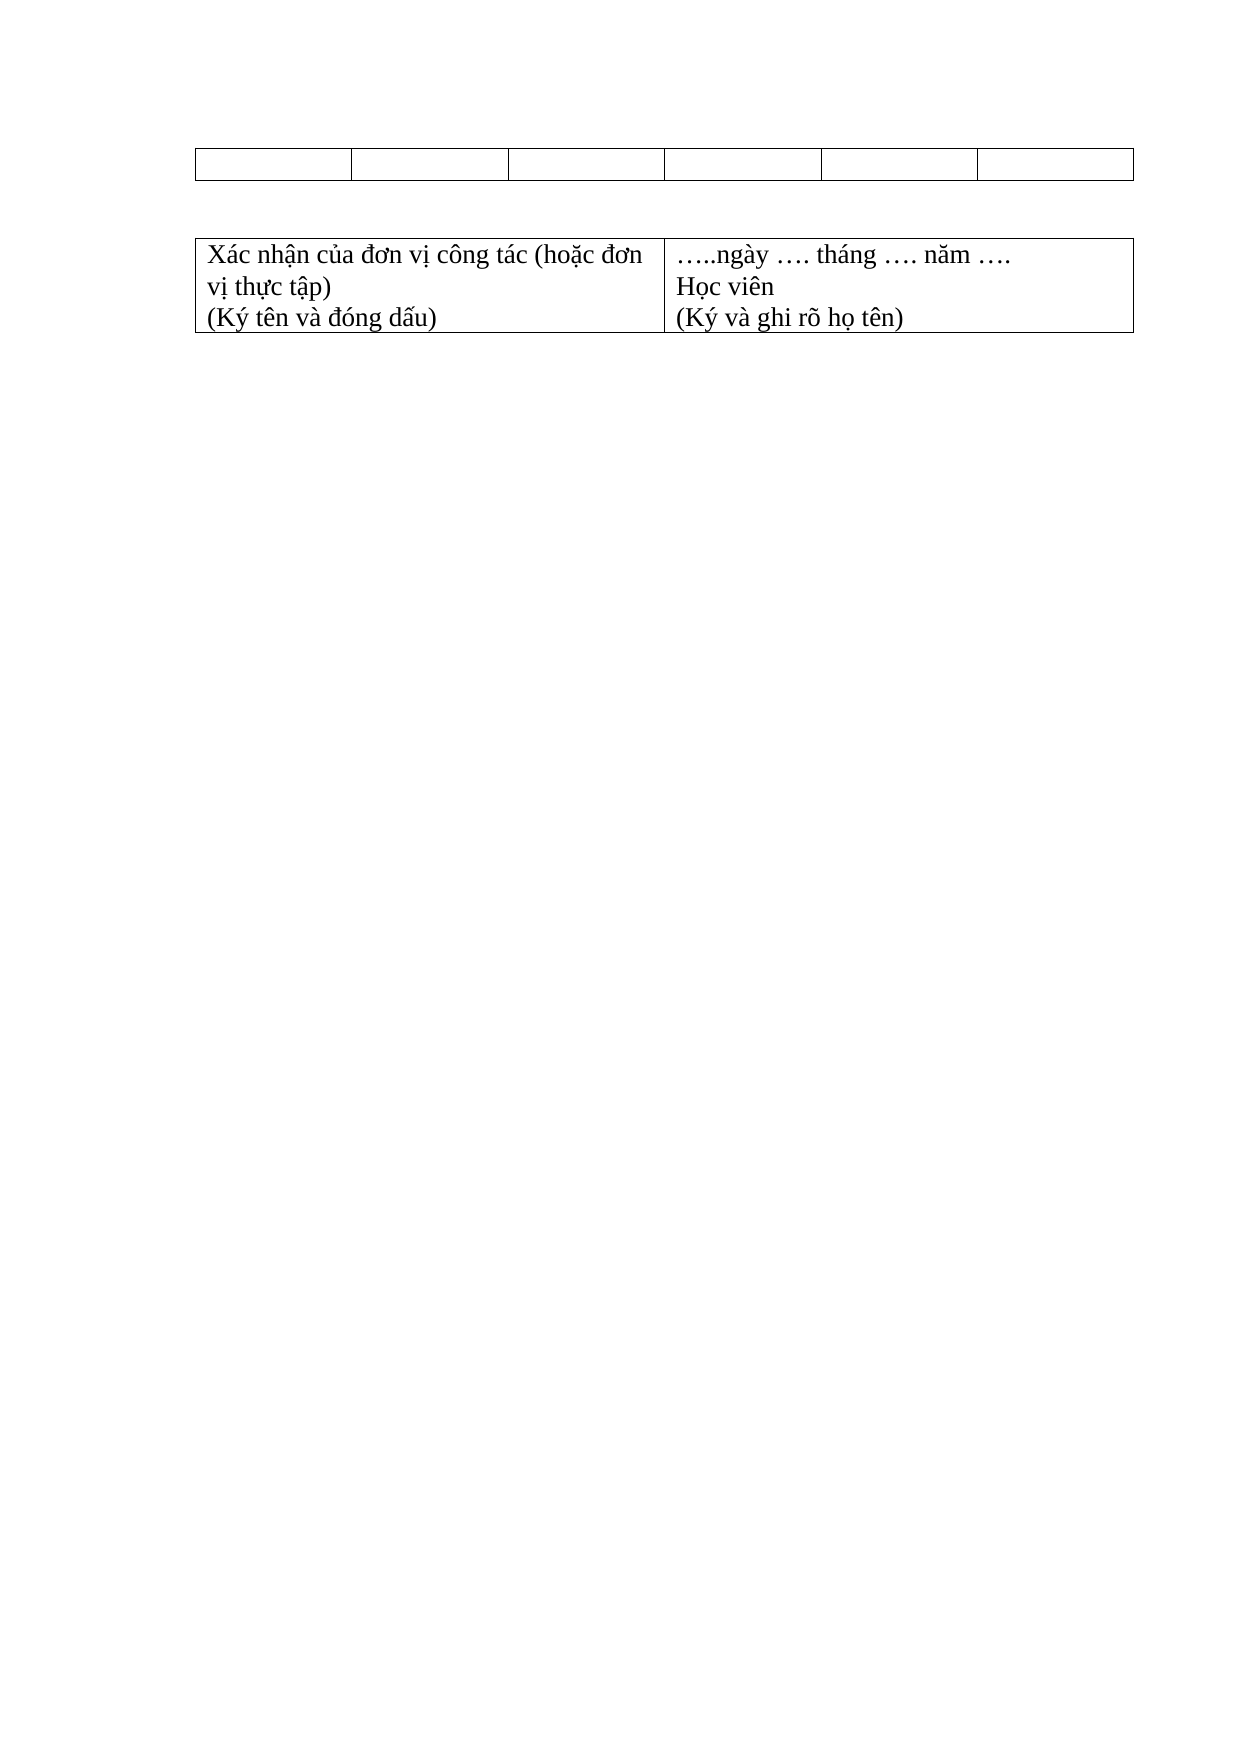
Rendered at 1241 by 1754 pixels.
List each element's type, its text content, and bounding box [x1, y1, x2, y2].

table_header Xác nhận của đơn vị công tác (hoặc đơn vị thực tập) (Ký tên và đóng dấu) [196, 239, 664, 332]
table_header …..ngày …. tháng …. năm …. Học viên (Ký và ghi rõ họ tên) [665, 239, 1133, 332]
table_cell [196, 149, 351, 180]
table_cell [822, 149, 977, 180]
table_cell [978, 149, 1133, 180]
table_cell [665, 149, 821, 180]
table_cell [352, 149, 508, 180]
table_cell [509, 149, 664, 180]
